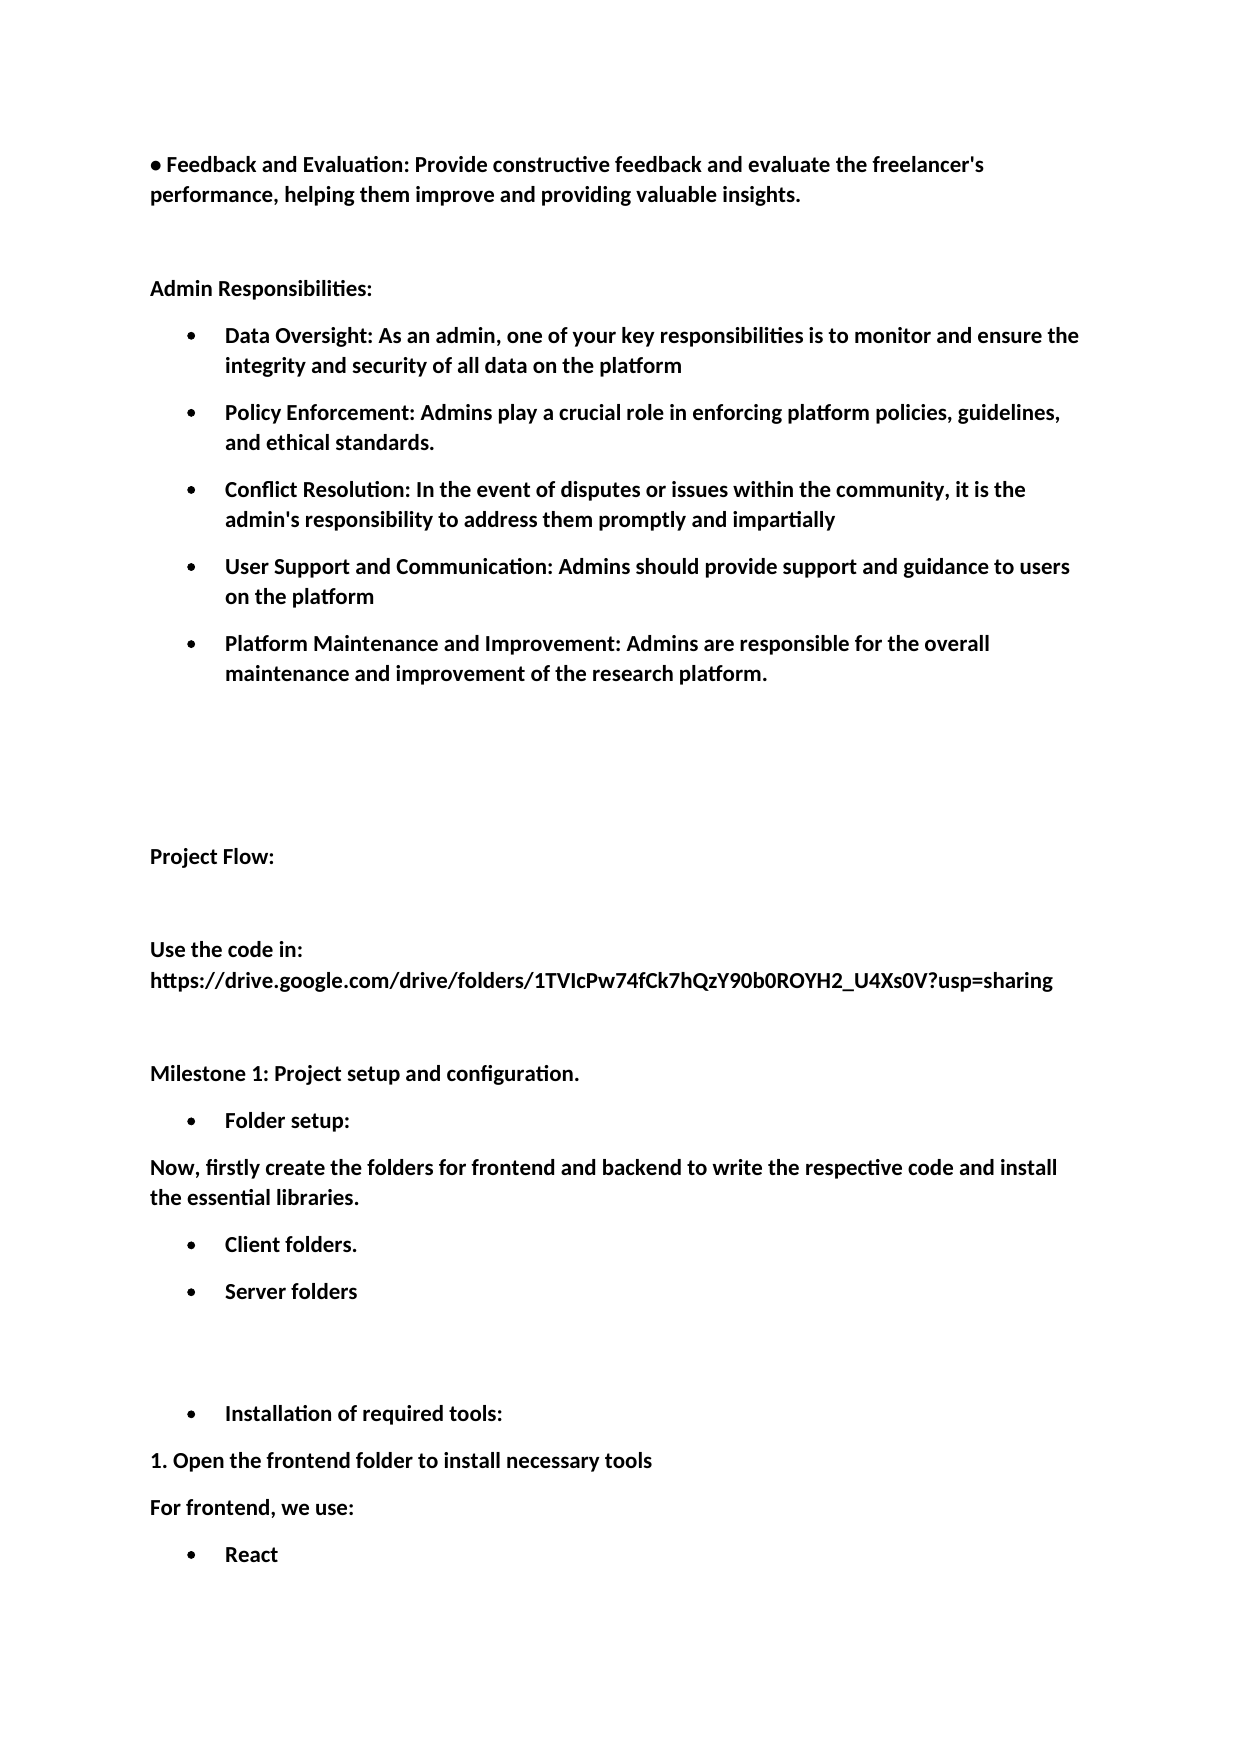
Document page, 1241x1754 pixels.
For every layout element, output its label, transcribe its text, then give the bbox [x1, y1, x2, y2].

text Milestone 1: Project setup and configuration. [150, 1059, 1090, 1088]
list Folder setup: [187, 1106, 1090, 1134]
list Platform Maintenance and Improvement: Admins are responsible for the overall maintenance and improvement of the research platform. [187, 629, 1090, 687]
list Conflict Resolution: In the event of disputes or issues within the community, it is the admin's responsibility to address them promptly and impartially [187, 475, 1090, 533]
text For frontend, we use: [150, 1493, 1090, 1521]
list User Support and Communication: Admins should provide support and guidance to users on the platform [187, 552, 1090, 610]
list Policy Enforcement: Admins play a crucial role in enforcing platform policies, guidelines, and ethical standards. [187, 398, 1090, 456]
list Client folders. [187, 1230, 1090, 1258]
text • Feedback and Evaluation: Provide constructive feedback and evaluate the freelancer's performance, helping them improve and providing valuable insights. [150, 150, 1090, 208]
list Data Oversight: As an admin, one of your key responsibilities is to monitor and ensure the integrity and security of all data on the platform [187, 321, 1090, 379]
list Server folders [187, 1277, 1090, 1305]
text Use the code in: https://drive.google.com/drive/folders/1TVIcPw74fCk7hQzY90b0ROYH2_U4Xs0V?usp=sharing [150, 936, 1090, 994]
text 1. Open the frontend folder to install necessary tools [150, 1446, 1090, 1474]
text Now, firstly create the folders for frontend and backend to write the respective code and install the essential libraries. [150, 1153, 1090, 1212]
text Project Flow: [150, 842, 1090, 870]
list React [187, 1540, 1090, 1568]
text Admin Responsibilities: [150, 274, 1090, 302]
list Installation of required tools: [187, 1399, 1090, 1427]
